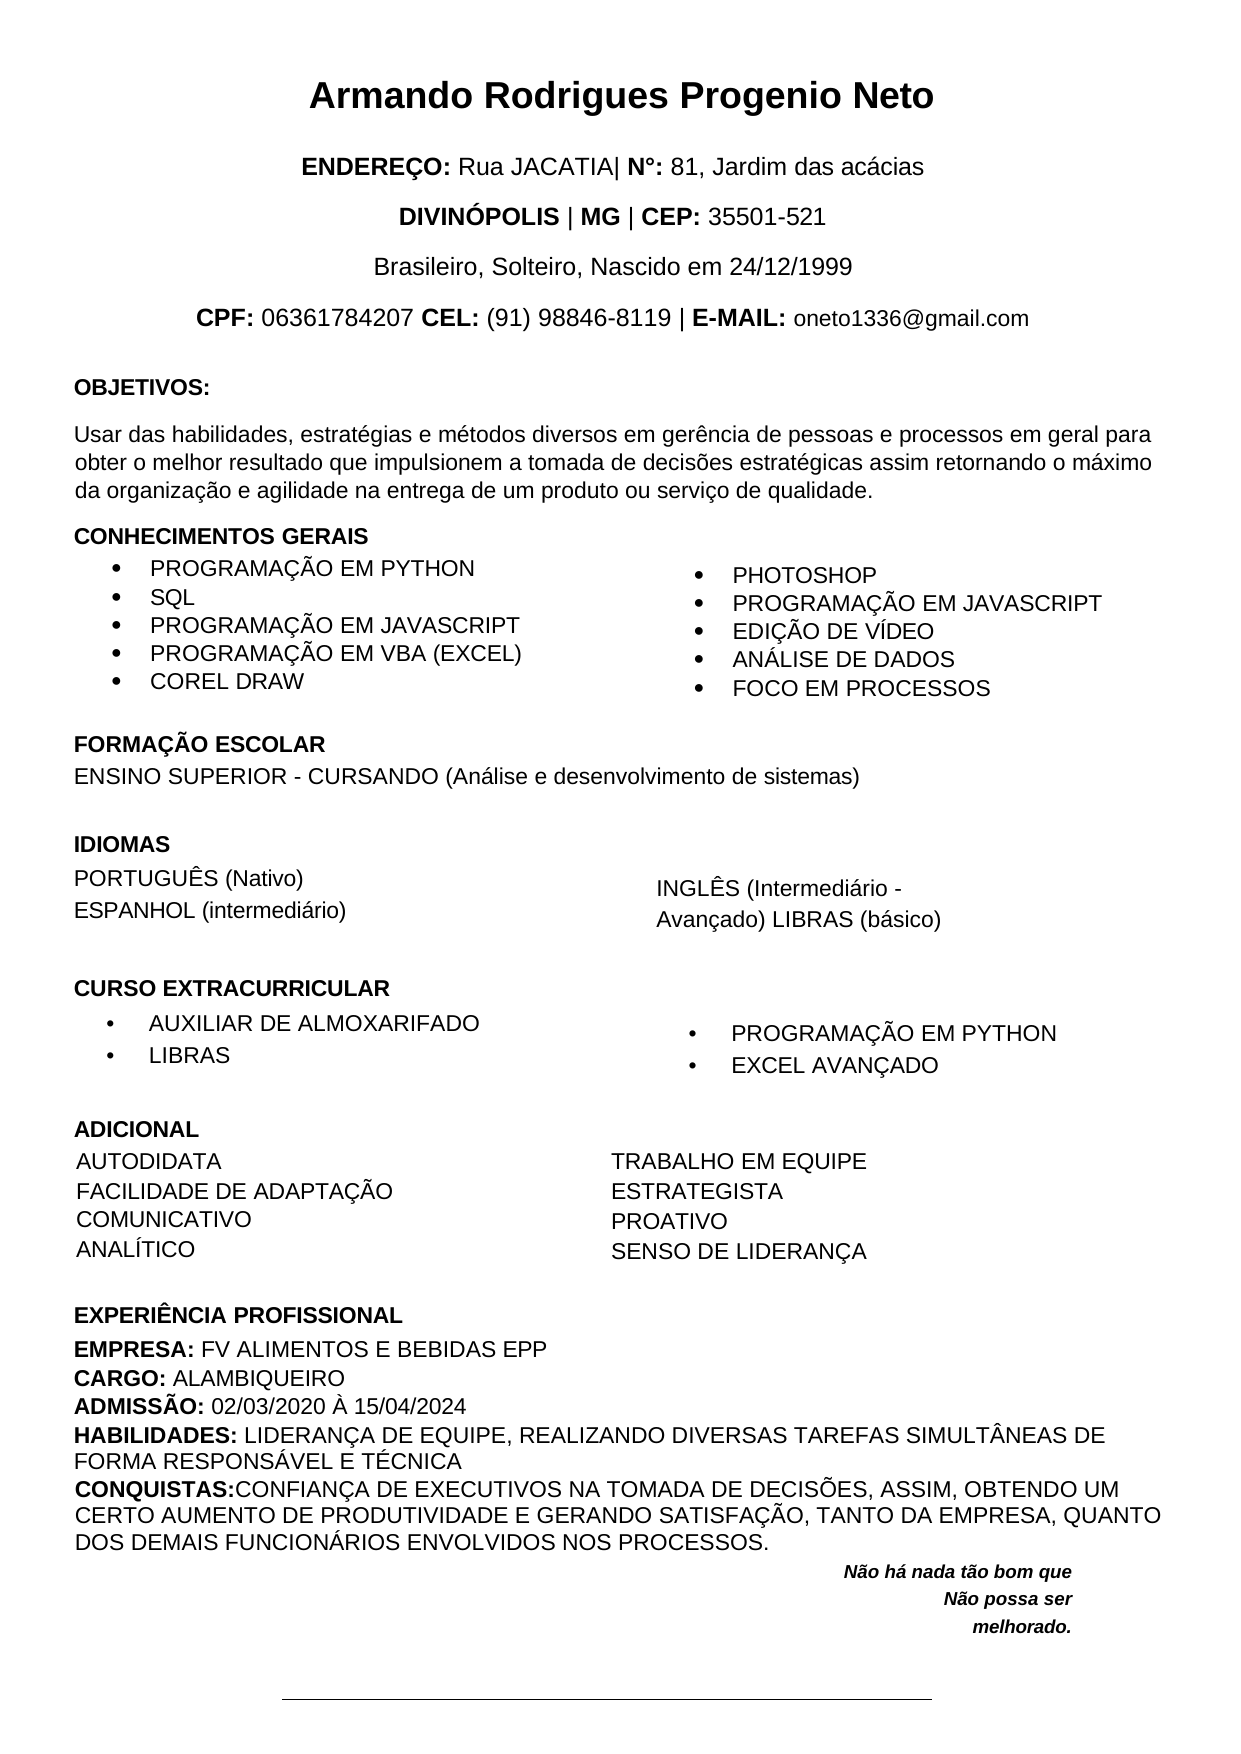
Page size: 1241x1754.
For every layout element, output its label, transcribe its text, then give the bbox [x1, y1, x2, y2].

text EXPERIÊNCIA PROFISSIONAL [73, 1302, 1169, 1328]
list EDIÇÃO DE VÍDEO [695, 618, 1169, 644]
list LIBRAS [106, 1042, 575, 1068]
list SQL [112, 584, 526, 610]
list PROGRAMAÇÃO EM JAVASCRIPT [112, 612, 526, 638]
table_header TRABALHO EM EQUIPE ESTRATEGISTA PROATIVO SENSO DE LIDERANÇA [502, 1149, 1051, 1264]
text CPF: 06361784207 CEL: (91) 98846-8119 | E-MAIL: oneto1336@gmail.com [74, 303, 1151, 331]
table_header AUTODIDATA FACILIDADE DE ADAPTAÇÃO COMUNICATIVO ANALÍTICO [71, 1149, 502, 1264]
subtitle FORMAÇÃO ESCOLAR [73, 731, 1169, 757]
list FOCO EM PROCESSOS [695, 675, 1169, 701]
text ENSINO SUPERIOR - CURSANDO (Análise e desenvolvimento de sistemas) [73, 763, 1169, 789]
text Não há nada tão bom que Não possa ser melhorado. [842, 1561, 1072, 1637]
list PROGRAMAÇÃO EM PYTHON [688, 1020, 1154, 1046]
subtitle ADICIONAL [73, 1116, 1169, 1142]
list PROGRAMAÇÃO EM PYTHON [112, 555, 526, 582]
text Brasileiro, Solteiro, Nascido em 24/12/1999 [74, 252, 1152, 281]
text ESPANHOL (intermediário) [73, 897, 354, 923]
list AUXILIAR DE ALMOXARIFADO [106, 1010, 571, 1037]
text ENDEREÇO: Rua JACATIA| N°: 81, Jardim das acácias [74, 152, 1151, 180]
list COREL DRAW [112, 668, 526, 694]
text ADMISSÃO: 02/03/2020 À 15/04/2024 [73, 1393, 1169, 1419]
text PORTUGUÊS (Nativo) [73, 865, 354, 891]
subtitle CONHECIMENTOS GERAIS [73, 523, 1169, 549]
subtitle IDIOMAS [73, 831, 354, 857]
list ANÁLISE DE DADOS [695, 646, 1169, 673]
text EMPRESA: FV ALIMENTOS E BEBIDAS EPP [73, 1336, 1169, 1362]
text INGLÊS (Intermediário - Avançado) LIBRAS (básico) [656, 874, 1017, 933]
text CARGO: ALAMBIQUEIRO [73, 1364, 1169, 1391]
subtitle CURSO EXTRACURRICULAR [73, 975, 575, 1001]
list PHOTOSHOP [695, 562, 1169, 588]
list PROGRAMAÇÃO EM JAVASCRIPT [695, 590, 1169, 616]
list PROGRAMAÇÃO EM VBA (EXCEL) [112, 640, 526, 667]
text DIVINÓPOLIS | MG | CEP: 35501-521 [74, 202, 1152, 231]
list EXCEL AVANÇADO [688, 1052, 1169, 1078]
text HABILIDADES: LIDERANÇA DE EQUIPE, REALIZANDO DIVERSAS TAREFAS SIMULTÂNEAS DE FORMA RESPONSÁVEL E TÉCNICA [73, 1422, 1169, 1474]
subtitle OBJETIVOS: [73, 373, 1169, 400]
text Usar das habilidades, estratégias e métodos diversos em gerência de pessoas e processos em geral para obter o melhor resultado que impulsionem a tomada de decisões estratégicas assim retornando o máximo da organização e agilidade na entrega de um produto ou serviço de qualidade. [73, 421, 1160, 503]
title Armando Rodrigues Progenio Neto [77, 73, 1167, 116]
text CONQUISTAS:CONFIANÇA DE EXECUTIVOS NA TOMADA DE DECISÕES, ASSIM, OBTENDO UM CERTO AUMENTO DE PRODUTIVIDADE E GERANDO SATISFAÇÃO, TANTO DA EMPRESA, QUANTO DOS DEMAIS FUNCIONÁRIOS ENVOLVIDOS NOS PROCESSOS. [74, 1476, 1169, 1555]
